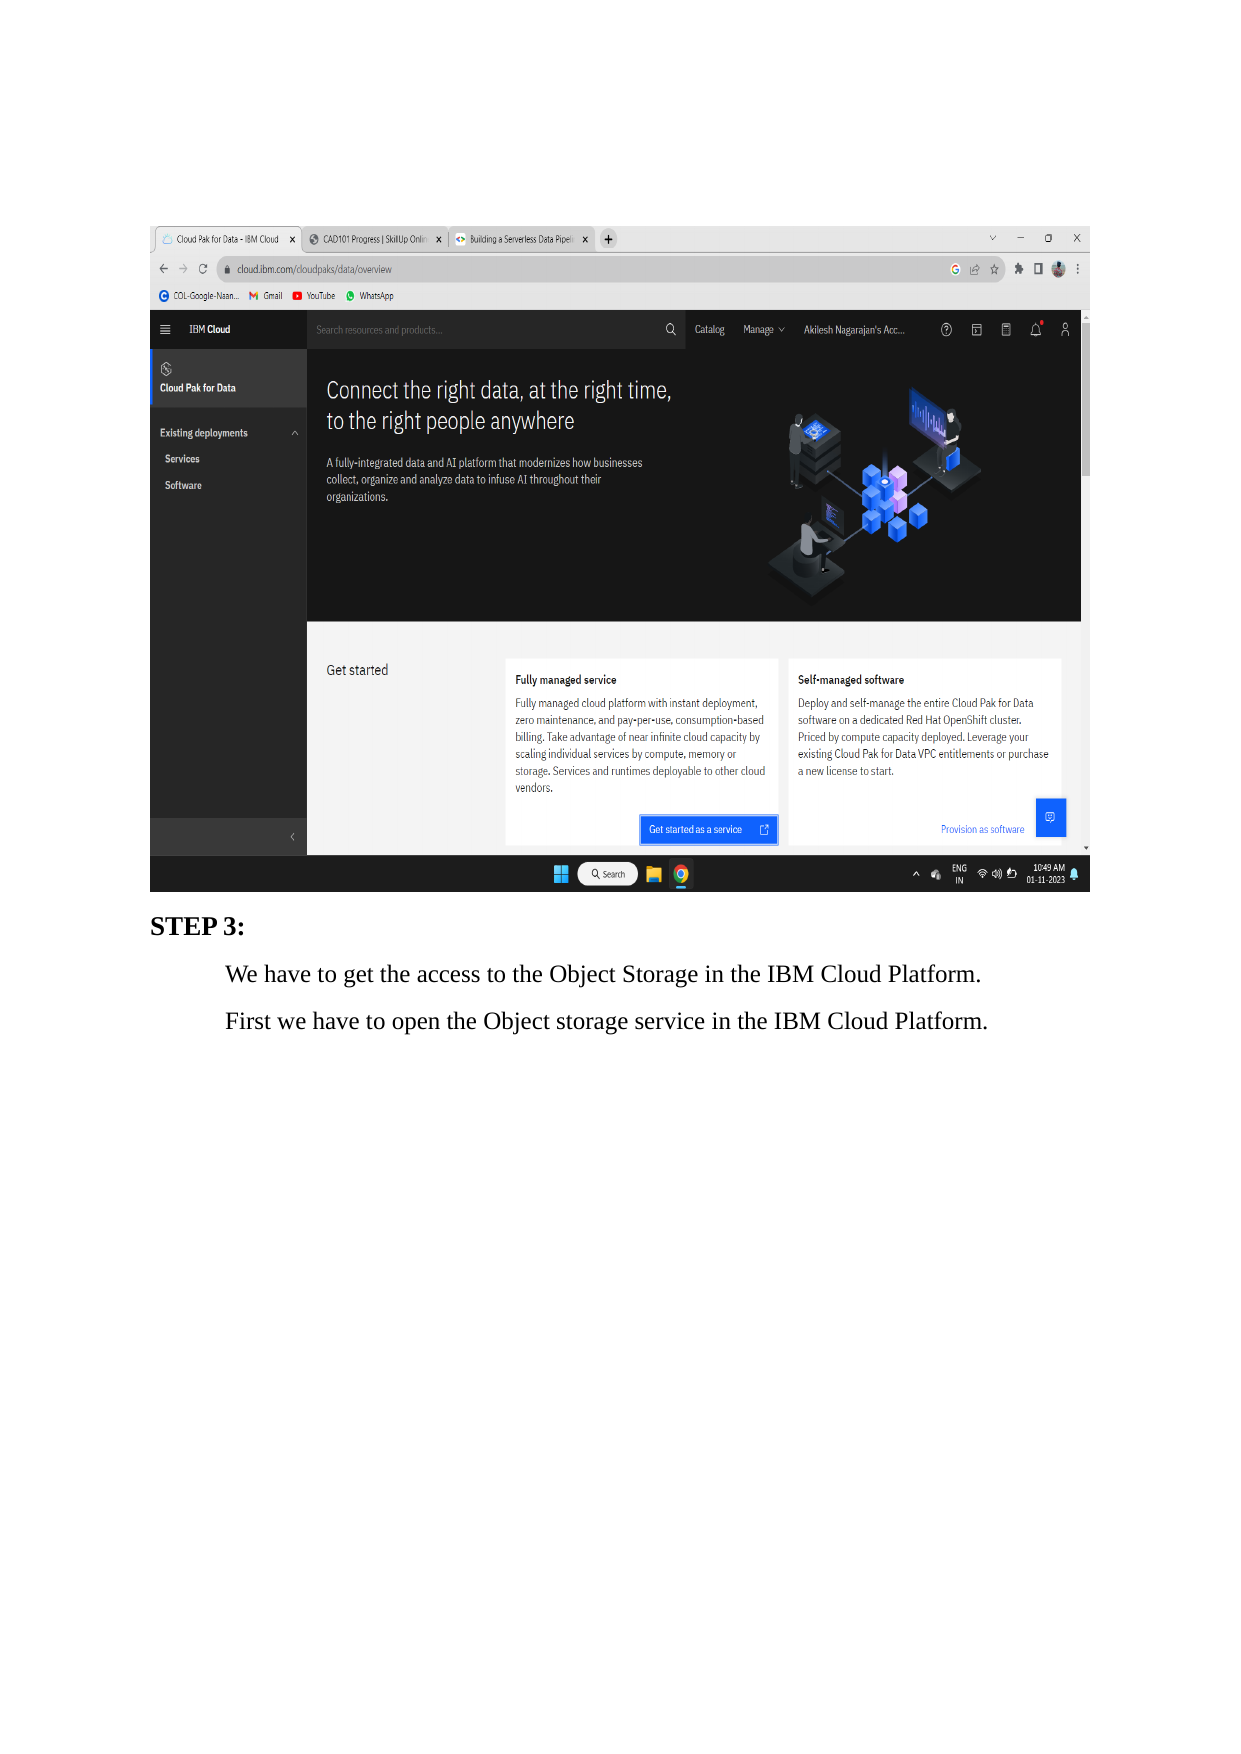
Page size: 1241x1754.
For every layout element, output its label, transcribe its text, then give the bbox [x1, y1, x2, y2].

text First we have to open the Object storage service in the IBM Cloud Platform. [150, 1006, 1090, 1035]
text STEP 3: [150, 909, 1090, 941]
text We have to get the access to the Object Storage in the IBM Cloud Platform. [150, 959, 1090, 988]
picture [150, 226, 1090, 892]
